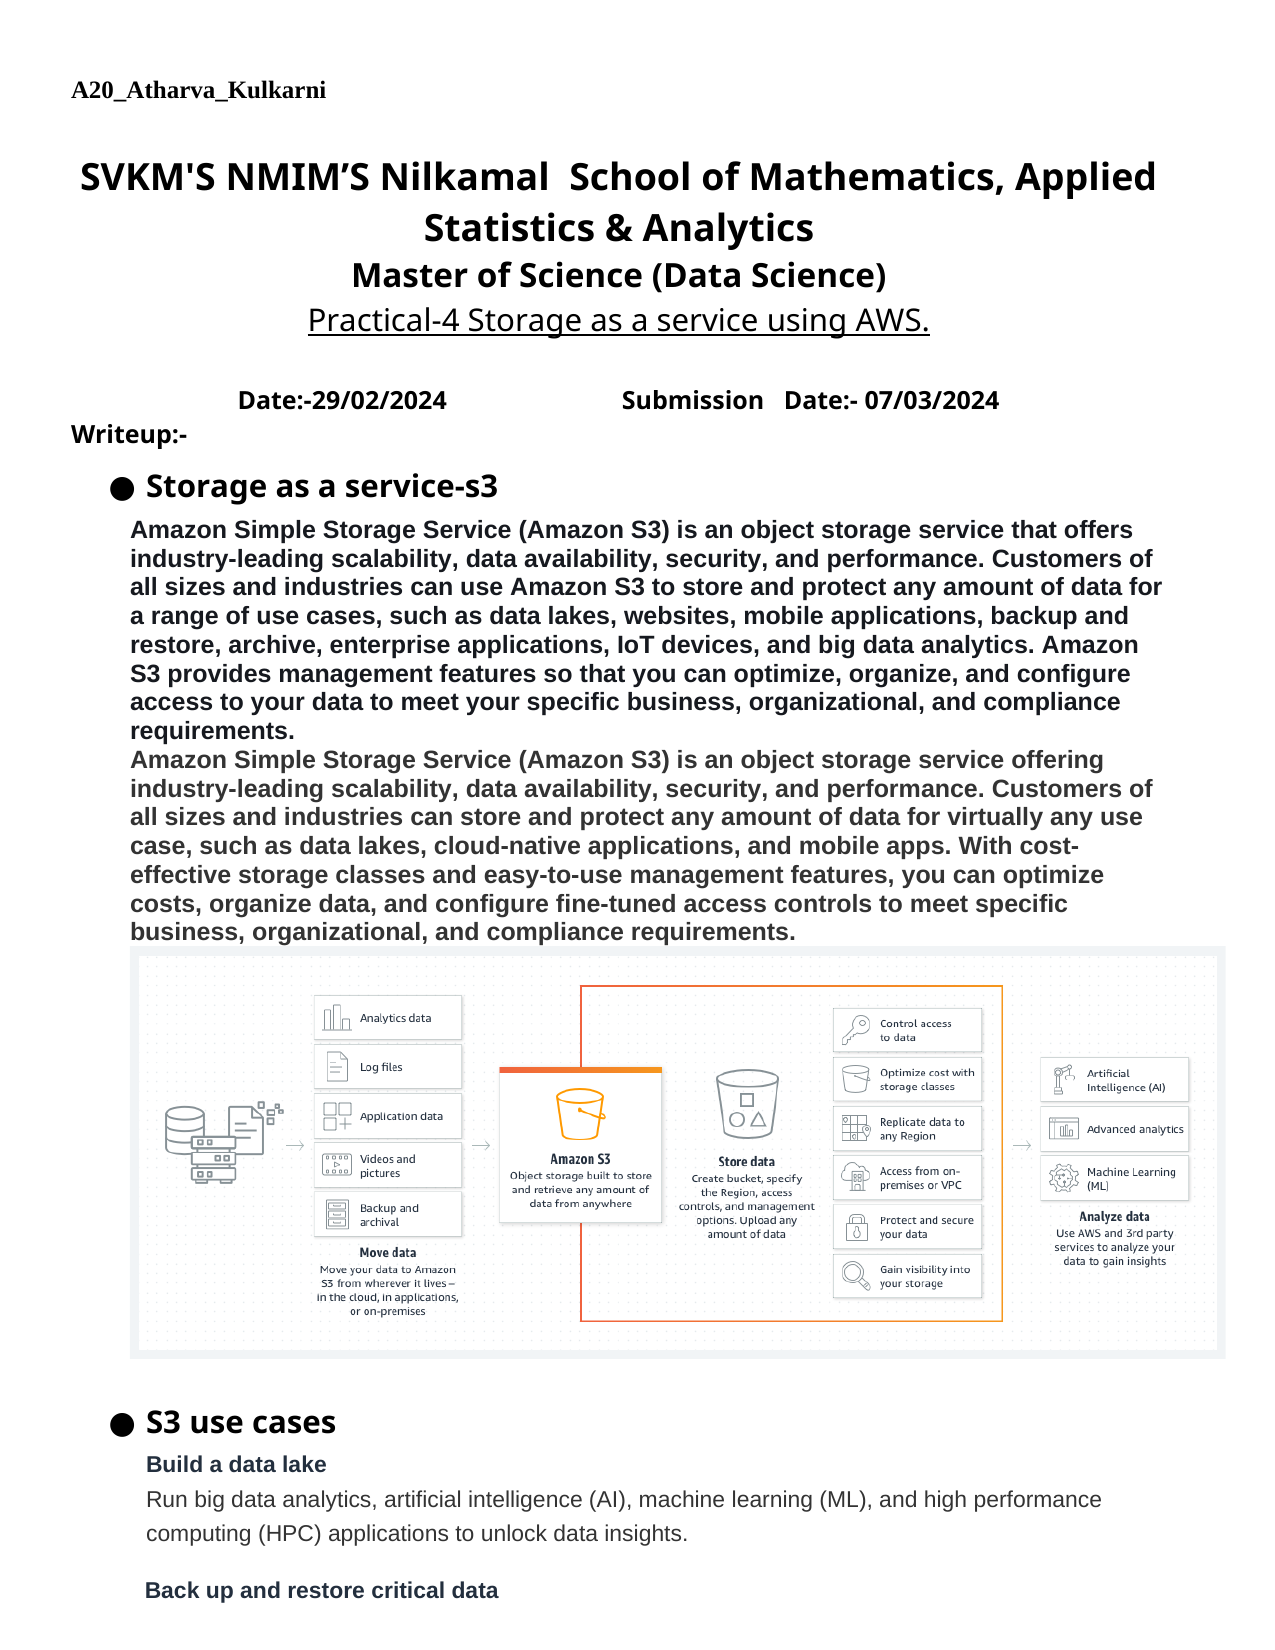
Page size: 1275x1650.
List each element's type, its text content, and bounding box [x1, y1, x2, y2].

text Amazon Simple Storage Service (Amazon S3) is an object storage service that offers industry-leading scalability, data availability, security, and performance. Customers of all sizes and industries can use Amazon S3 to store and protect any amount of data for a range of use cases, such as data lakes, websites, mobile applications, backup and restore, archive, enterprise applications, IoT devices, and big data analytics. Amazon S3 provides management features so that you can optimize, organize, and configure access to your data to meet your specific business, organizational, and compliance requirements. [130, 515, 1167, 745]
text Writeup:- [71, 417, 1167, 451]
list Storage as a service-s3 [108, 451, 1167, 515]
list S3 use cases [108, 1387, 1167, 1451]
text Amazon Simple Storage Service (Amazon S3) is an object storage service offering industry-leading scalability, data availability, security, and performance. Customers of all sizes and industries can store and protect any amount of data for virtually any use case, such as data lakes, cloud-native applications, and mobile apps. With cost-effective storage classes and easy-to-use management features, you can optimize costs, organize data, and configure fine-tuned access controls to meet specific business, organizational, and compliance requirements. [130, 745, 1167, 946]
picture [129, 946, 1226, 1359]
text Date:-29/02/2024 Submission Date:- 07/03/2024 [71, 383, 1167, 417]
subtitle Build a data lake Run big data analytics, artificial intelligence (AI), machine learning (ML), and high performance computing (HPC) applications to unlock data insights. [146, 1451, 1167, 1546]
subtitle Back up and restore critical data [144, 1577, 1167, 1603]
text Master of Science (Data Science) [71, 252, 1167, 297]
text Practical-4 Storage as a service using AWS. [71, 297, 1167, 340]
text SVKM'S NMIM’S Nilkamal School of Mathematics, Applied Statistics & Analytics [71, 150, 1167, 252]
